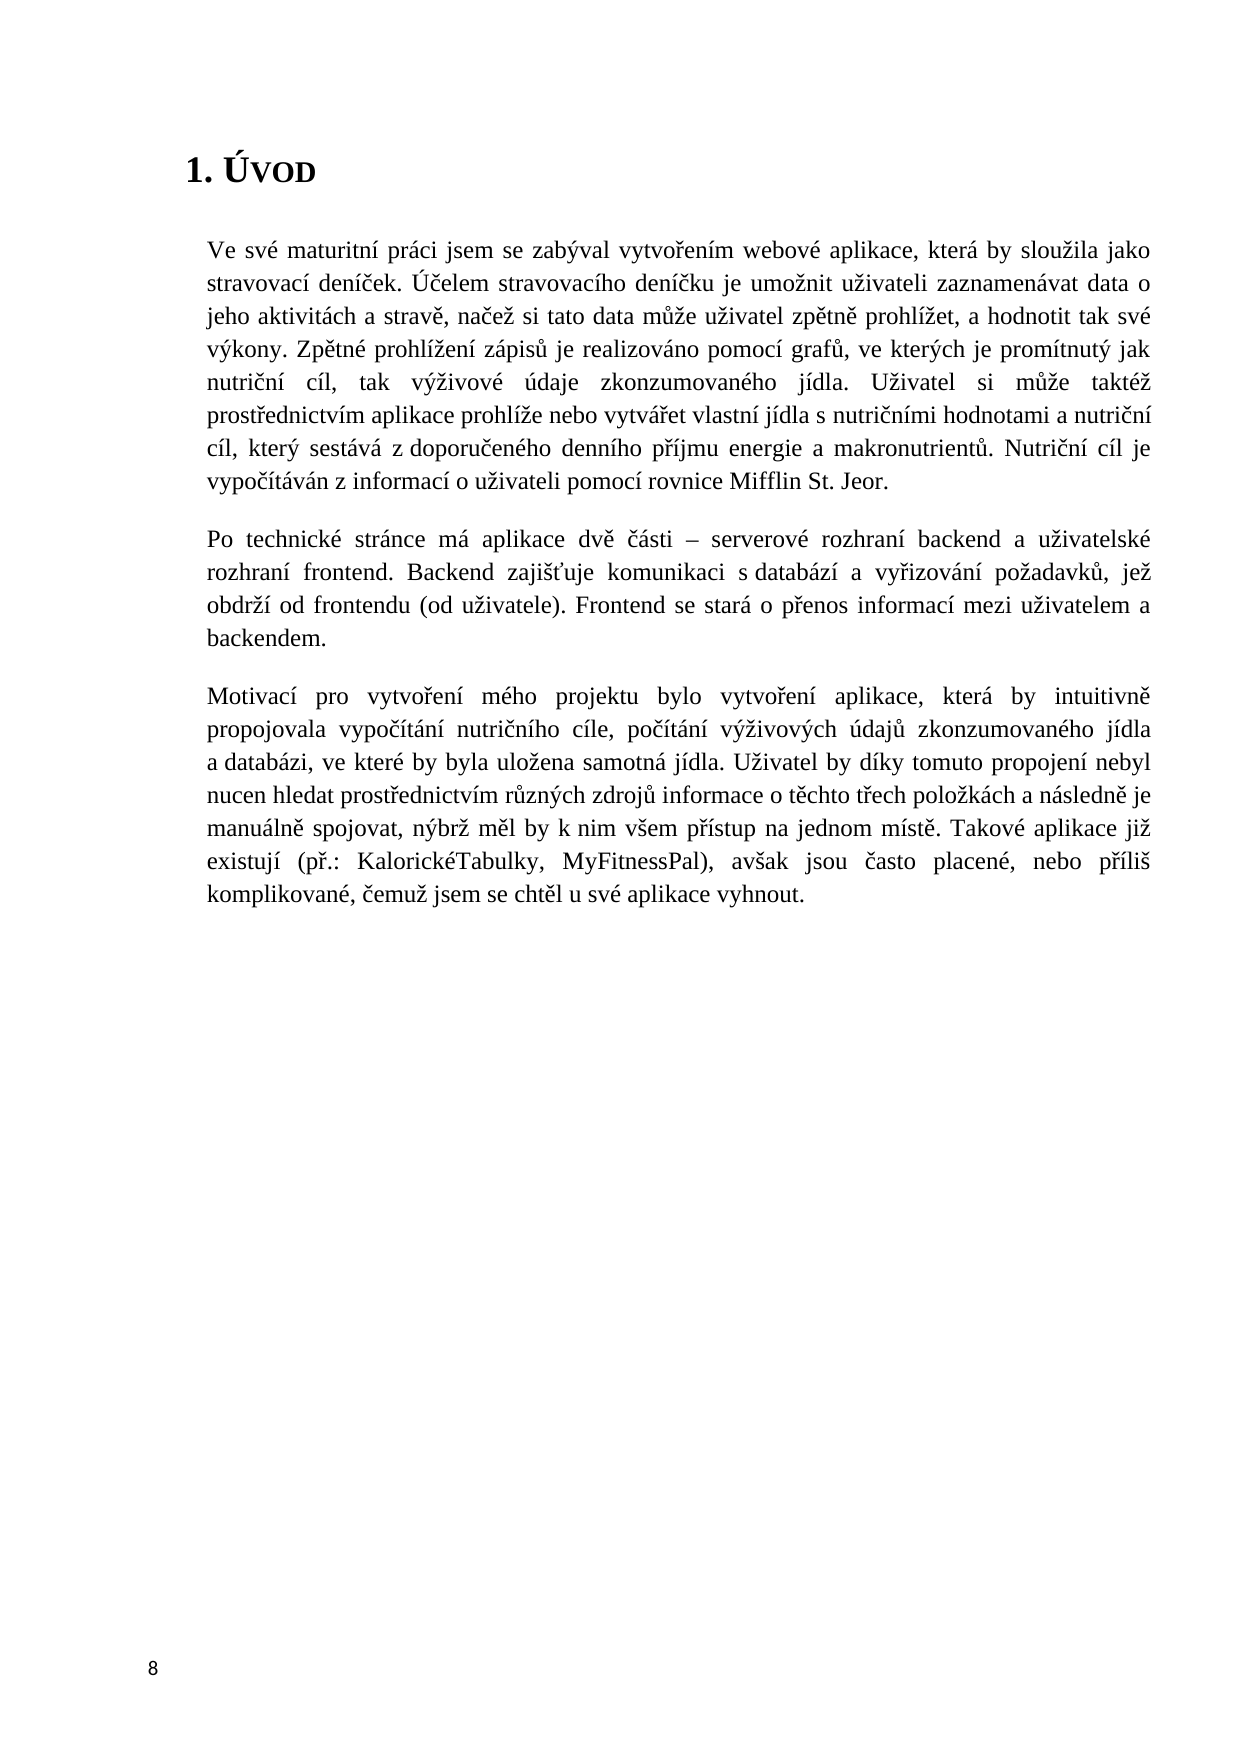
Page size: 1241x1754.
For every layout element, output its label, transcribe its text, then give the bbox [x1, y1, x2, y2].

subtitle Úvod [185, 148, 1152, 191]
text Ve své maturitní práci jsem se zabýval vytvořením webové aplikace, která by sloužila jako stravovací deníček. Účelem stravovacího deníčku je umožnit uživateli zaznamenávat data o jeho aktivitách a stravě, načež si tato data může uživatel zpětně prohlížet, a hodnotit tak své výkony. Zpětné prohlížení zápisů je realizováno pomocí grafů, ve kterých je promítnutý jak nutriční cíl, tak výživové údaje zkonzumovaného jídla. Uživatel si může taktéž prostřednictvím aplikace prohlíže nebo vytvářet vlastní jídla s nutričními hodnotami a nutriční cíl, který sestává z doporučeného denního příjmu energie a makronutrientů. Nutriční cíl je vypočítáván z informací o uživateli pomocí rovnice Mifflin St. Jeor. [207, 235, 1152, 494]
text Po technické stránce má aplikace dvě části – serverové rozhraní backend a uživatelské rozhraní frontend. Backend zajišťuje komunikaci s databází a vyřizování požadavků, jež obdrží od frontendu (od uživatele). Frontend se stará o přenos informací mezi uživatelem a backendem. [207, 524, 1152, 652]
text Motivací pro vytvoření mého projektu bylo vytvoření aplikace, která by intuitivně propojovala vypočítání nutričního cíle, počítání výživových údajů zkonzumovaného jídla a databázi, ve které by byla uložena samotná jídla. Uživatel by díky tomuto propojení nebyl nucen hledat prostřednictvím různých zdrojů informace o těchto třech položkách a následně je manuálně spojovat, nýbrž měl by k nim všem přístup na jednom místě. Takové aplikace již existují (př.: KalorickéTabulky, MyFitnessPal), avšak jsou často placené, nebo příliš komplikované, čemuž jsem se chtěl u své aplikace vyhnout. [207, 681, 1152, 908]
